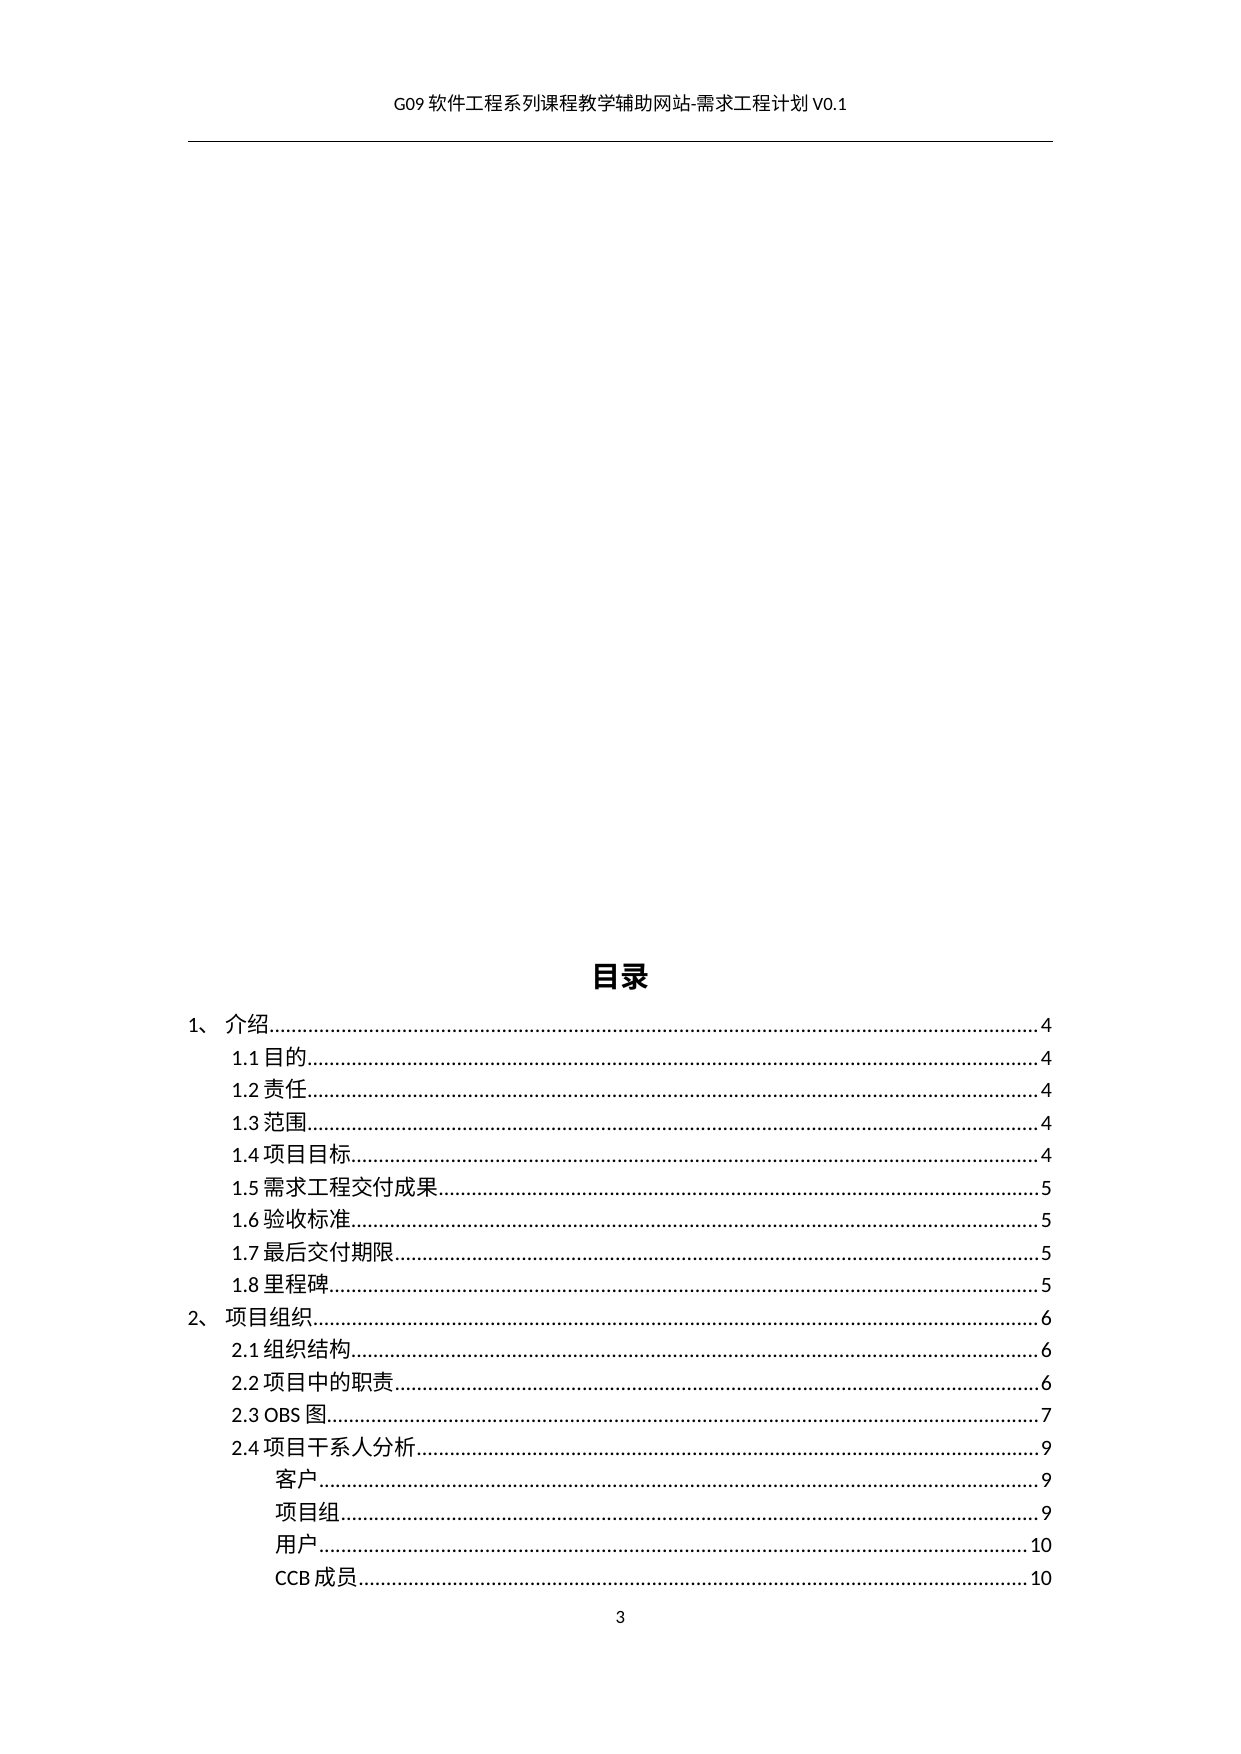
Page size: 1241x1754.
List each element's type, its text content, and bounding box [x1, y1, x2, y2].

text 2.4项目干系人分析 9 [231, 1429, 1053, 1462]
text 1.5需求工程交付成果 5 [231, 1169, 1053, 1202]
text 客户 9 [275, 1462, 1053, 1494]
text 项目组 9 [275, 1494, 1053, 1527]
text 用户 10 [275, 1527, 1053, 1559]
text 1、 介绍 4 [187, 1007, 1053, 1039]
text 1.4项目目标 4 [231, 1137, 1053, 1169]
text 目录 [187, 942, 1053, 1007]
text 2、 项目组织 6 [187, 1299, 1053, 1332]
text 2.2项目中的职责 6 [231, 1364, 1053, 1397]
text 2.1组织结构 6 [231, 1332, 1053, 1364]
text 1.6验收标准 5 [231, 1202, 1053, 1234]
text CCB成员 10 [275, 1559, 1053, 1592]
text 1.2责任 4 [231, 1072, 1053, 1104]
text 1.7最后交付期限 5 [231, 1234, 1053, 1267]
text 1.1目的 4 [231, 1039, 1053, 1072]
text 1.8里程碑 5 [231, 1267, 1053, 1299]
text 2.3 OBS图 7 [231, 1397, 1053, 1429]
text 1.3范围 4 [231, 1104, 1053, 1137]
